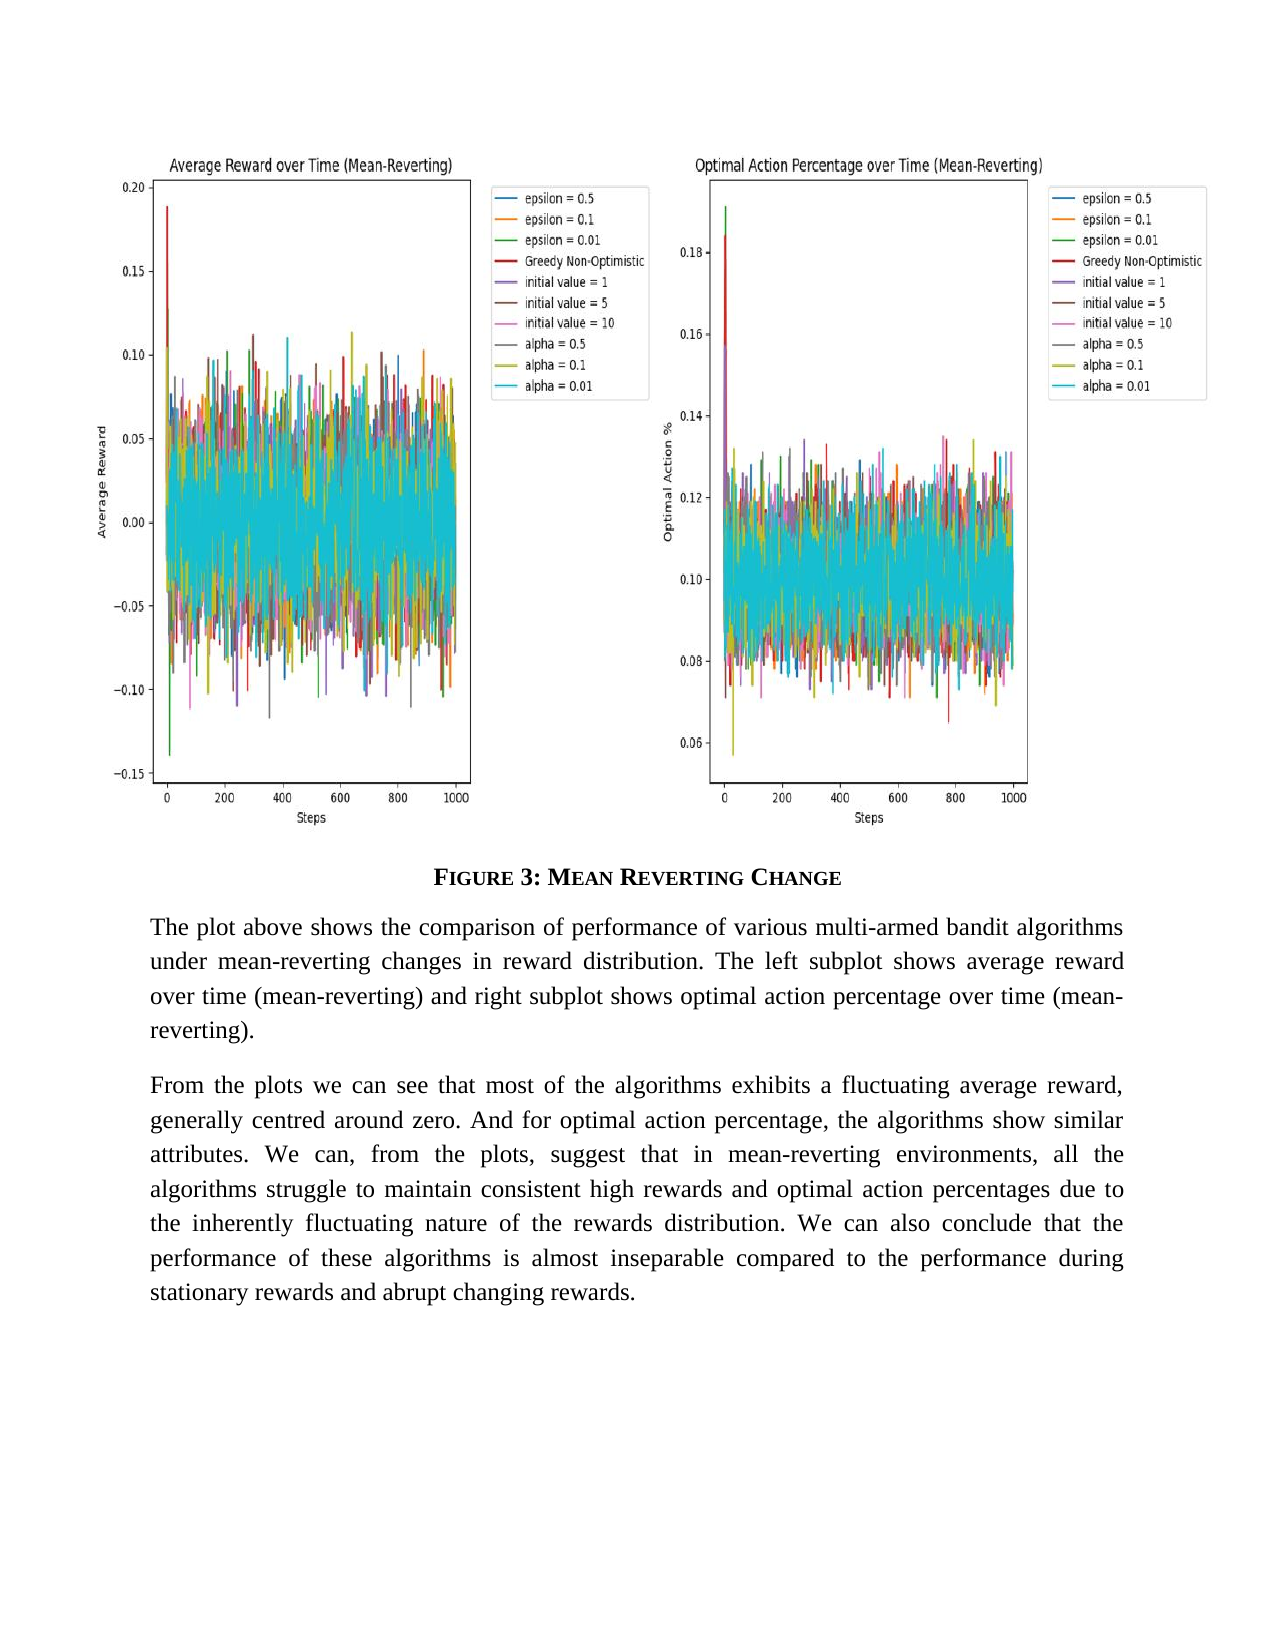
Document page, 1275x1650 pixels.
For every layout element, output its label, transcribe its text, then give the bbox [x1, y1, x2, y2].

text From the plots we can see that most of the algorithms exhibits a fluctuating average reward, generally centred around zero. And for optimal action percentage, the algorithms show similar attributes. We can, from the plots, suggest that in mean-reverting environments, all the algorithms struggle to maintain consistent high rewards and optimal action percentages due to the inherently fluctuating nature of the rewards distribution. We can also conclude that the performance of these algorithms is almost inseparable compared to the performance during stationary rewards and abrupt changing rewards. [150, 1071, 1125, 1306]
text Figure 3: Mean Reverting Change [150, 862, 1125, 891]
text The plot above shows the comparison of performance of various multi-armed bandit algorithms under mean-reverting changes in reward distribution. The left subplot shows average reward over time (mean-reverting) and right subplot shows optimal action percentage over time (mean-reverting). [150, 912, 1125, 1044]
picture [91, 150, 1213, 836]
